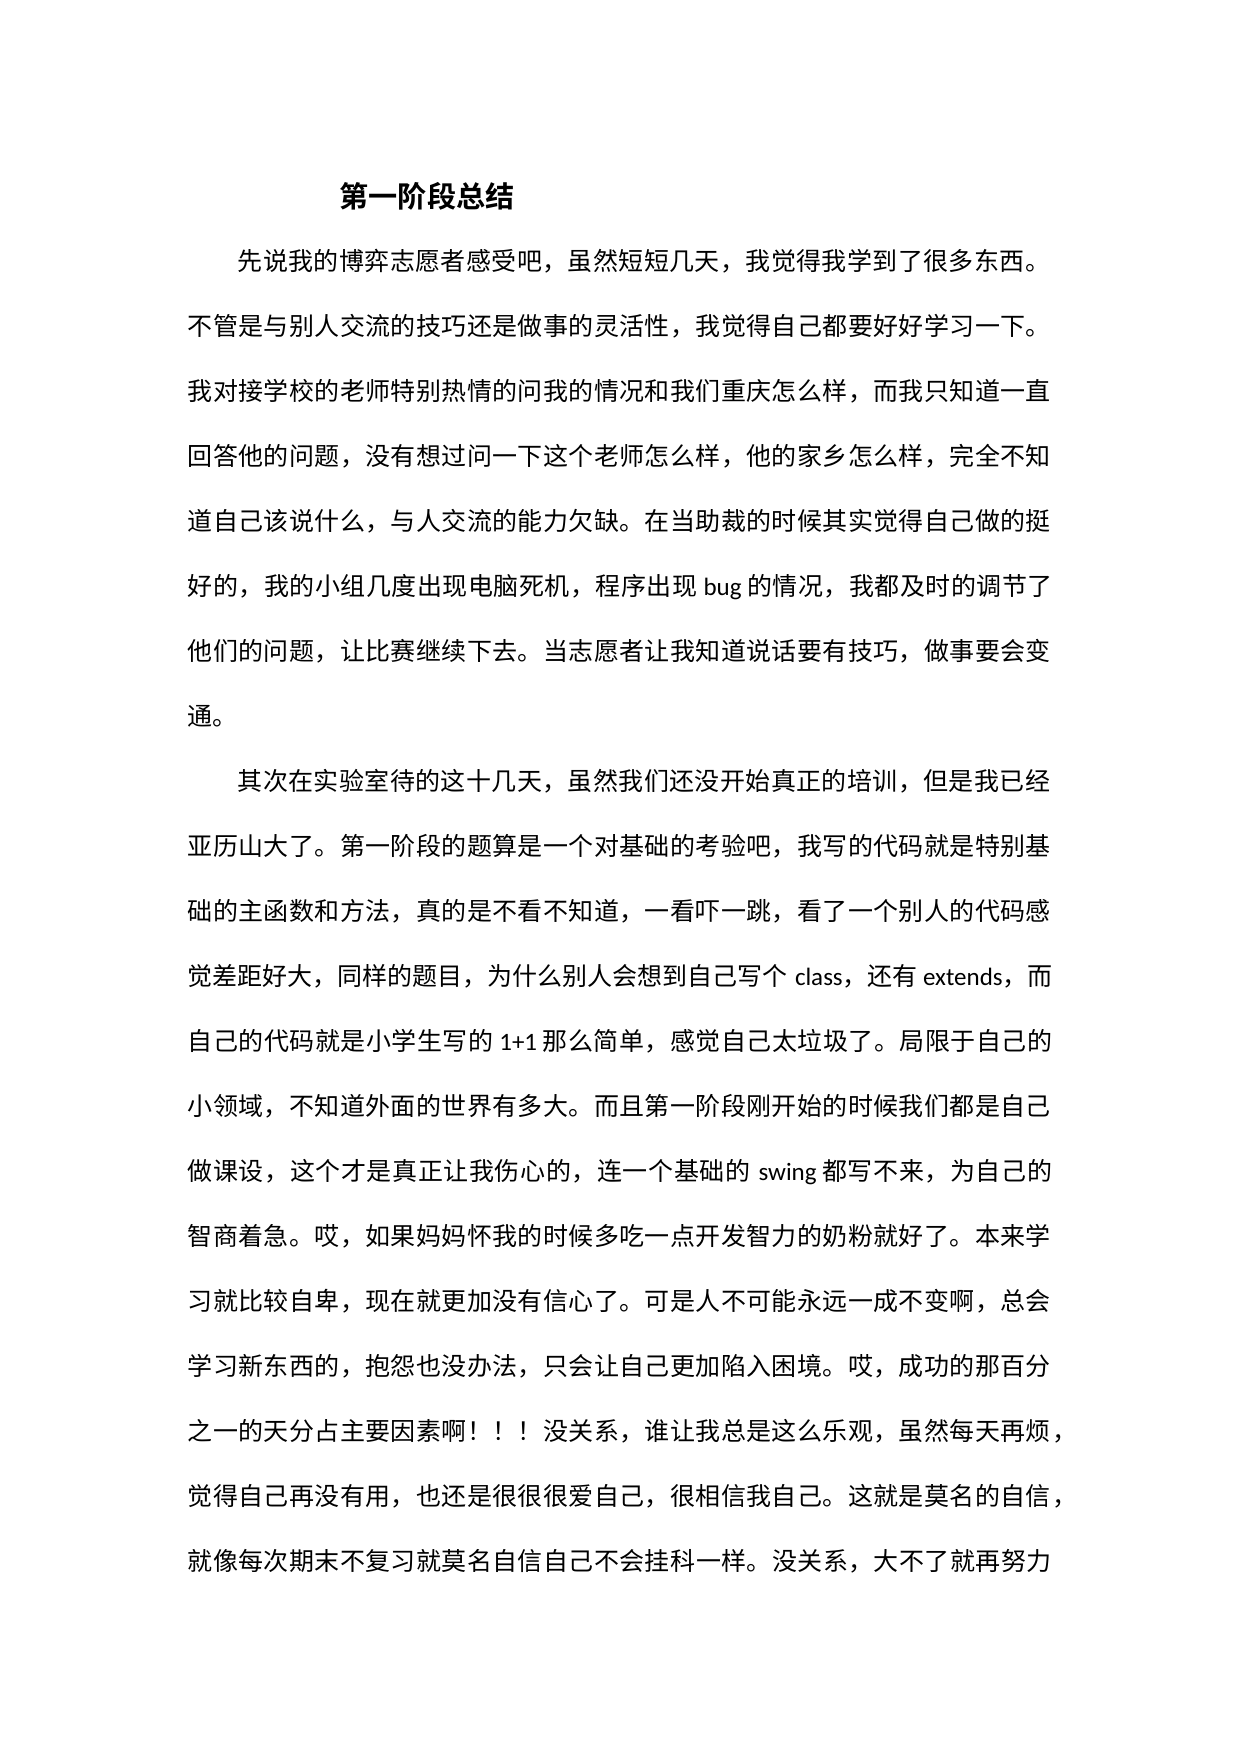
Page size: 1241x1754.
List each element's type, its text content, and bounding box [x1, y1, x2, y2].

text 第一阶段总结 [187, 162, 1053, 227]
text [187, 747, 1053, 1592]
text 先说我的博弈志愿者感受吧，虽然短短几天，我觉得我学到了很多东西。不管是与别人交流的技巧还是做事的灵活性，我觉得自己都要好好学习一下。我对接学校的老师特别热情的问我的情况和我们重庆怎么样，而我只知道一直回答他的问题，没有想过问一下这个老师怎么样，他的家乡怎么样，完全不知道自己该说什么，与人交流的能力欠缺。在当助裁的时候其实觉得自己做的挺好的，我的小组几度出现电脑死机，程序出现bug的情况，我都及时的调节了他们的问题，让比赛继续下去。当志愿者让我知道说话要有技巧，做事要会变通。 [187, 227, 1053, 747]
